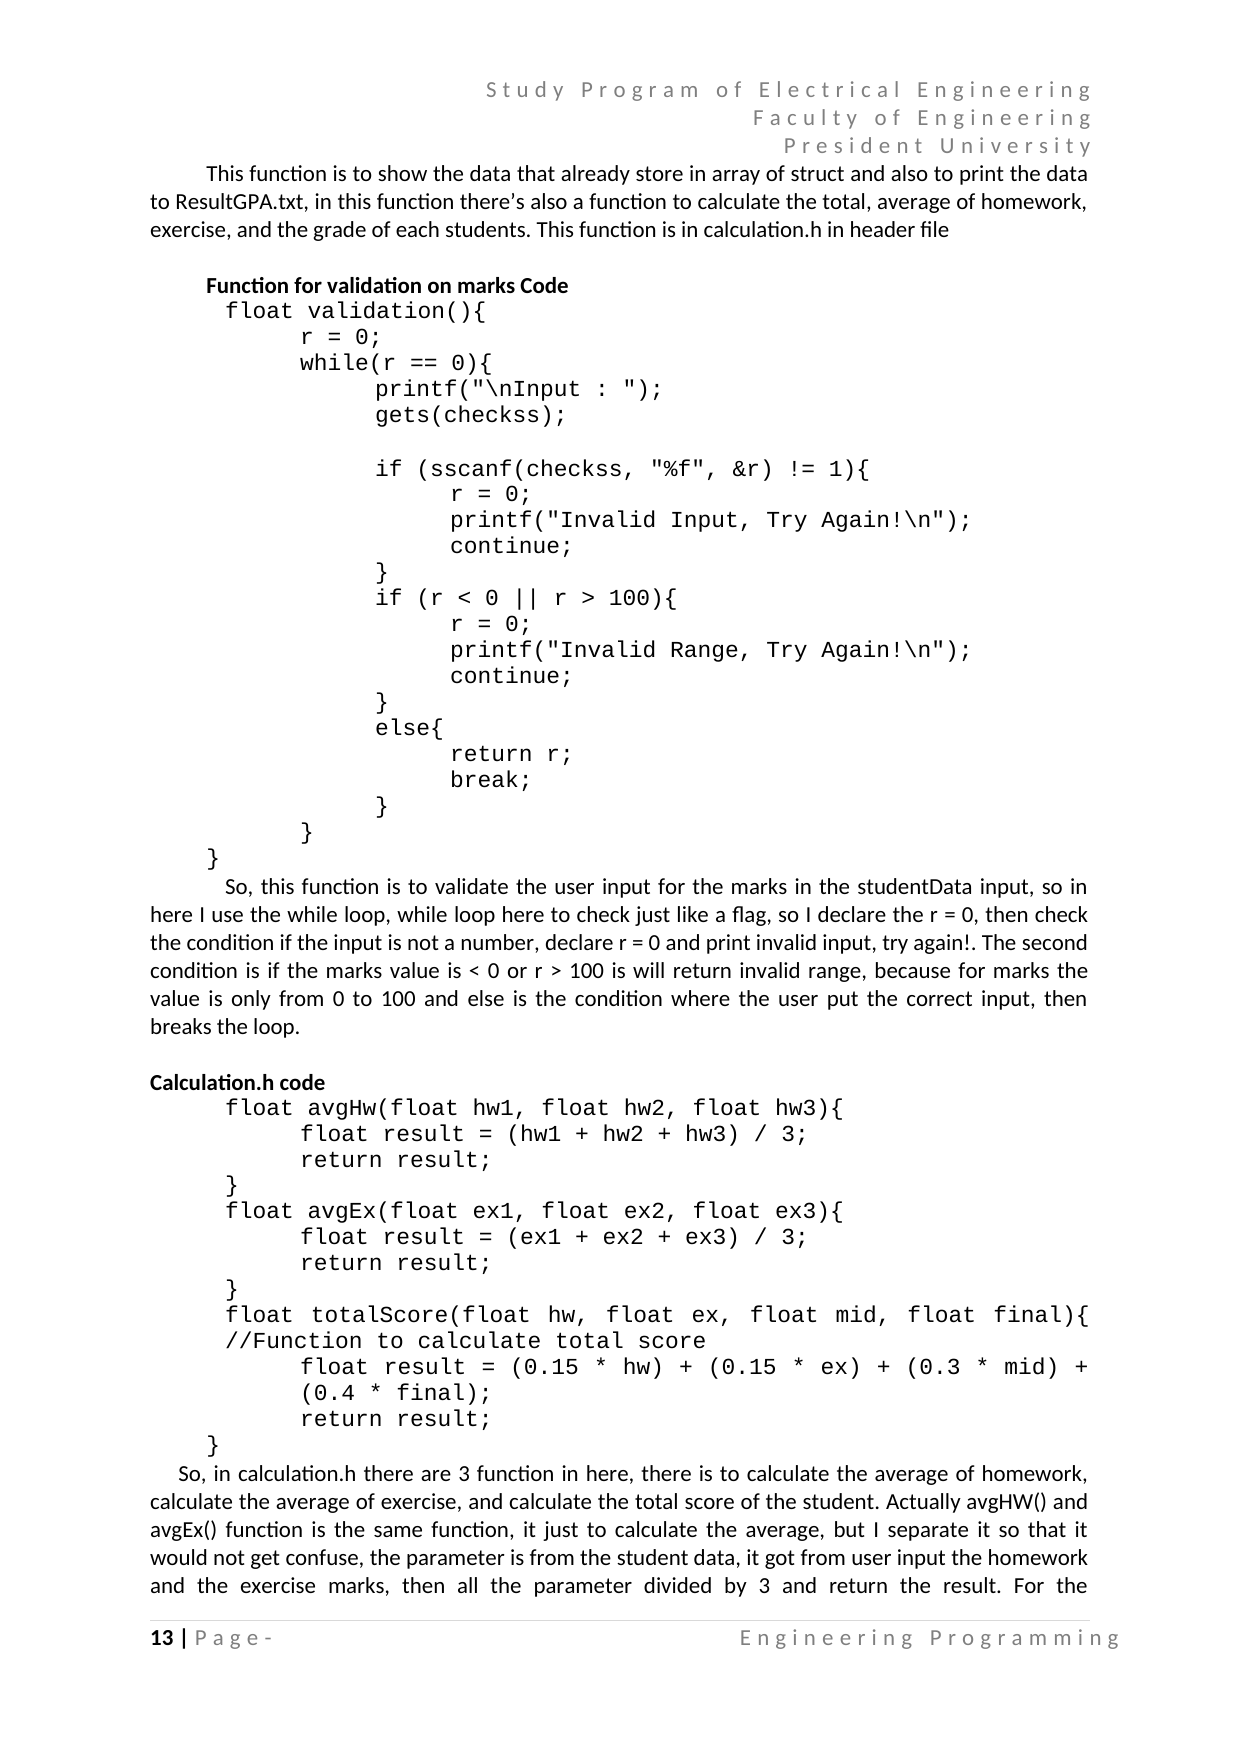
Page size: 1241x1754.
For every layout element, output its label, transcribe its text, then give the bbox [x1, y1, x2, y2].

text if (sscanf(checkss, "%f", &r) != 1){ [150, 457, 1090, 483]
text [150, 1459, 1090, 1599]
text float result = (0.15 * hw) + (0.15 * ex) + (0.3 * mid) + (0.4 * final); [300, 1355, 1090, 1407]
text } [150, 1433, 1090, 1459]
text r = 0; [150, 483, 1090, 509]
text } [150, 820, 1090, 846]
text if (r < 0 || r > 100){ [150, 587, 1090, 612]
text return result; [150, 1252, 1090, 1278]
text So, this function is to validate the user input for the marks in the studentData input, so in here I use the while loop, while loop here to check just like a flag, so I declare the r = 0, then check the condition if the input is not a number, declare r = 0 and print invalid input, try again!. The second condition is if the marks value is < 0 or r > 100 is will return invalid range, because for marks the value is only from 0 to 100 and else is the condition where the user put the correct input, then breaks the loop. [150, 872, 1090, 1040]
text r = 0; [150, 325, 1090, 351]
text } [150, 690, 1090, 716]
text float totalScore(float hw, float ex, float mid, float final){ //Function to calculate total score [150, 1303, 1090, 1355]
text printf("Invalid Input, Try Again!\n"); [150, 509, 1090, 535]
text printf("Invalid Range, Try Again!\n"); [150, 638, 1090, 664]
text float result = (ex1 + ex2 + ex3) / 3; [150, 1226, 1090, 1252]
text break; [150, 768, 1090, 794]
text float validation(){ [150, 299, 1090, 325]
text } [150, 1278, 1090, 1303]
text else{ [150, 716, 1090, 742]
text return result; [150, 1407, 1090, 1433]
text Calculation.h code [150, 1068, 1090, 1096]
text float avgEx(float ex1, float ex2, float ex3){ [150, 1200, 1090, 1226]
text r = 0; [150, 612, 1090, 638]
text } [150, 794, 1090, 820]
text gets(checkss); [150, 403, 1090, 429]
text return r; [150, 742, 1090, 768]
text printf("\nInput : "); [150, 377, 1090, 403]
text float avgHw(float hw1, float hw2, float hw3){ [150, 1096, 1090, 1122]
text continue; [150, 664, 1090, 690]
text return result; [150, 1148, 1090, 1174]
text while(r == 0){ [150, 351, 1090, 377]
text continue; [150, 535, 1090, 561]
text float result = (hw1 + hw2 + hw3) / 3; [150, 1122, 1090, 1148]
text } [150, 561, 1090, 587]
text Function for validation on marks Code [150, 271, 1090, 299]
text } [150, 846, 1090, 872]
text This function is to show the data that already store in array of struct and also to print the data to ResultGPA.txt, in this function there’s also a function to calculate the total, average of homework, exercise, and the grade of each students. This function is in calculation.h in header file [150, 159, 1090, 243]
text } [150, 1174, 1090, 1200]
